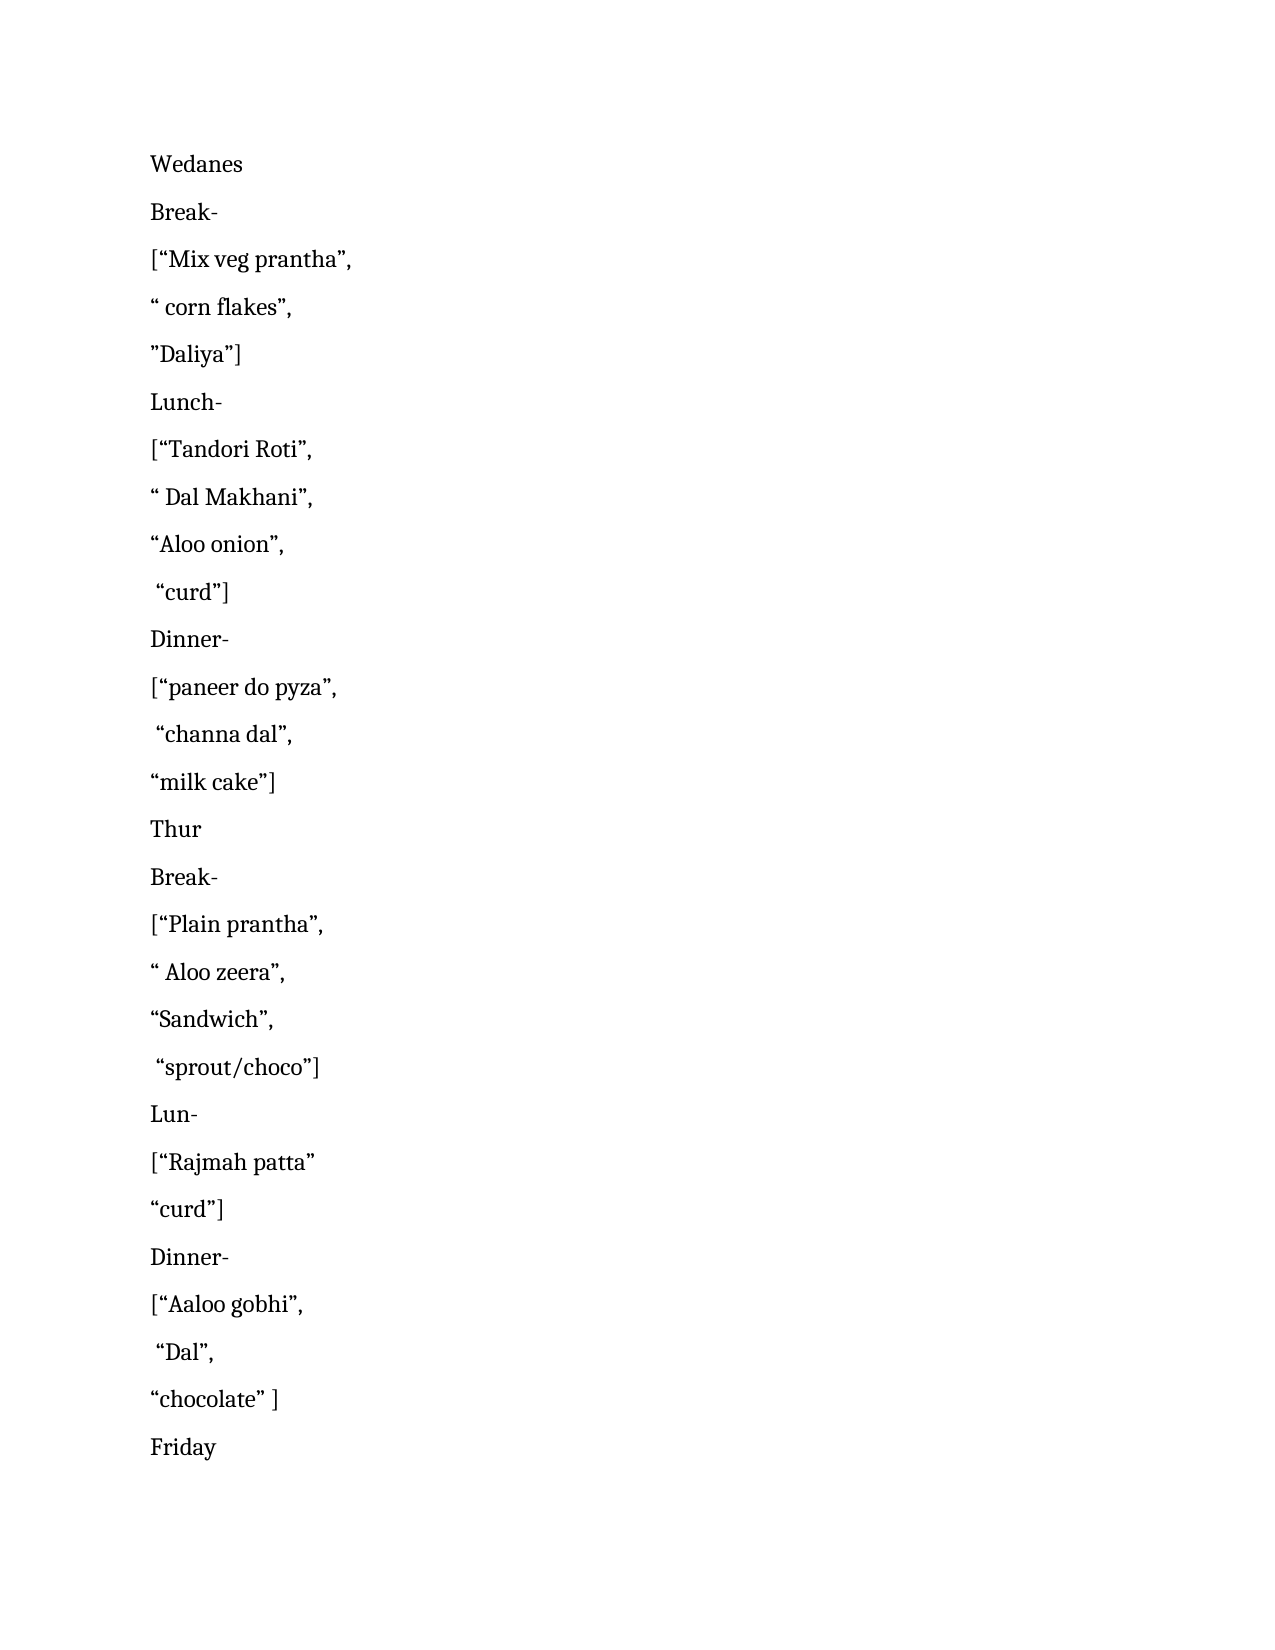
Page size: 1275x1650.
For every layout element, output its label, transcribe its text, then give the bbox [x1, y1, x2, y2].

text Lunch- [150, 387, 1125, 416]
text “chocolate” ] [150, 1385, 1125, 1414]
text “milk cake”] [150, 767, 1125, 796]
text “channa dal”, [150, 720, 1125, 749]
text “ corn flakes”, [150, 292, 1125, 321]
text Lun- [150, 1100, 1125, 1129]
text Wedanes [150, 150, 1125, 179]
text [“Plain prantha”, [150, 910, 1125, 939]
text [“Aaloo gobhi”, [150, 1290, 1125, 1319]
text Break- [150, 197, 1125, 226]
text Friday [150, 1432, 1125, 1461]
text Thur [150, 815, 1125, 844]
text “ Dal Makhani”, [150, 482, 1125, 511]
text [“paneer do pyza”, [150, 672, 1125, 701]
text [“Tandori Roti”, [150, 435, 1125, 464]
text Dinner- [150, 625, 1125, 654]
text “Dal”, [150, 1337, 1125, 1366]
text “curd”] [150, 1195, 1125, 1224]
text [“Mix veg prantha”, [150, 245, 1125, 274]
text Break- [150, 862, 1125, 891]
text “Sandwich”, [150, 1005, 1125, 1034]
text “ Aloo zeera”, [150, 957, 1125, 986]
text “curd”] [150, 577, 1125, 606]
text ”Daliya”] [150, 340, 1125, 369]
text “sprout/choco”] [150, 1052, 1125, 1081]
text [“Rajmah patta” [150, 1147, 1125, 1176]
text Dinner- [150, 1242, 1125, 1271]
text “Aloo onion”, [150, 530, 1125, 559]
